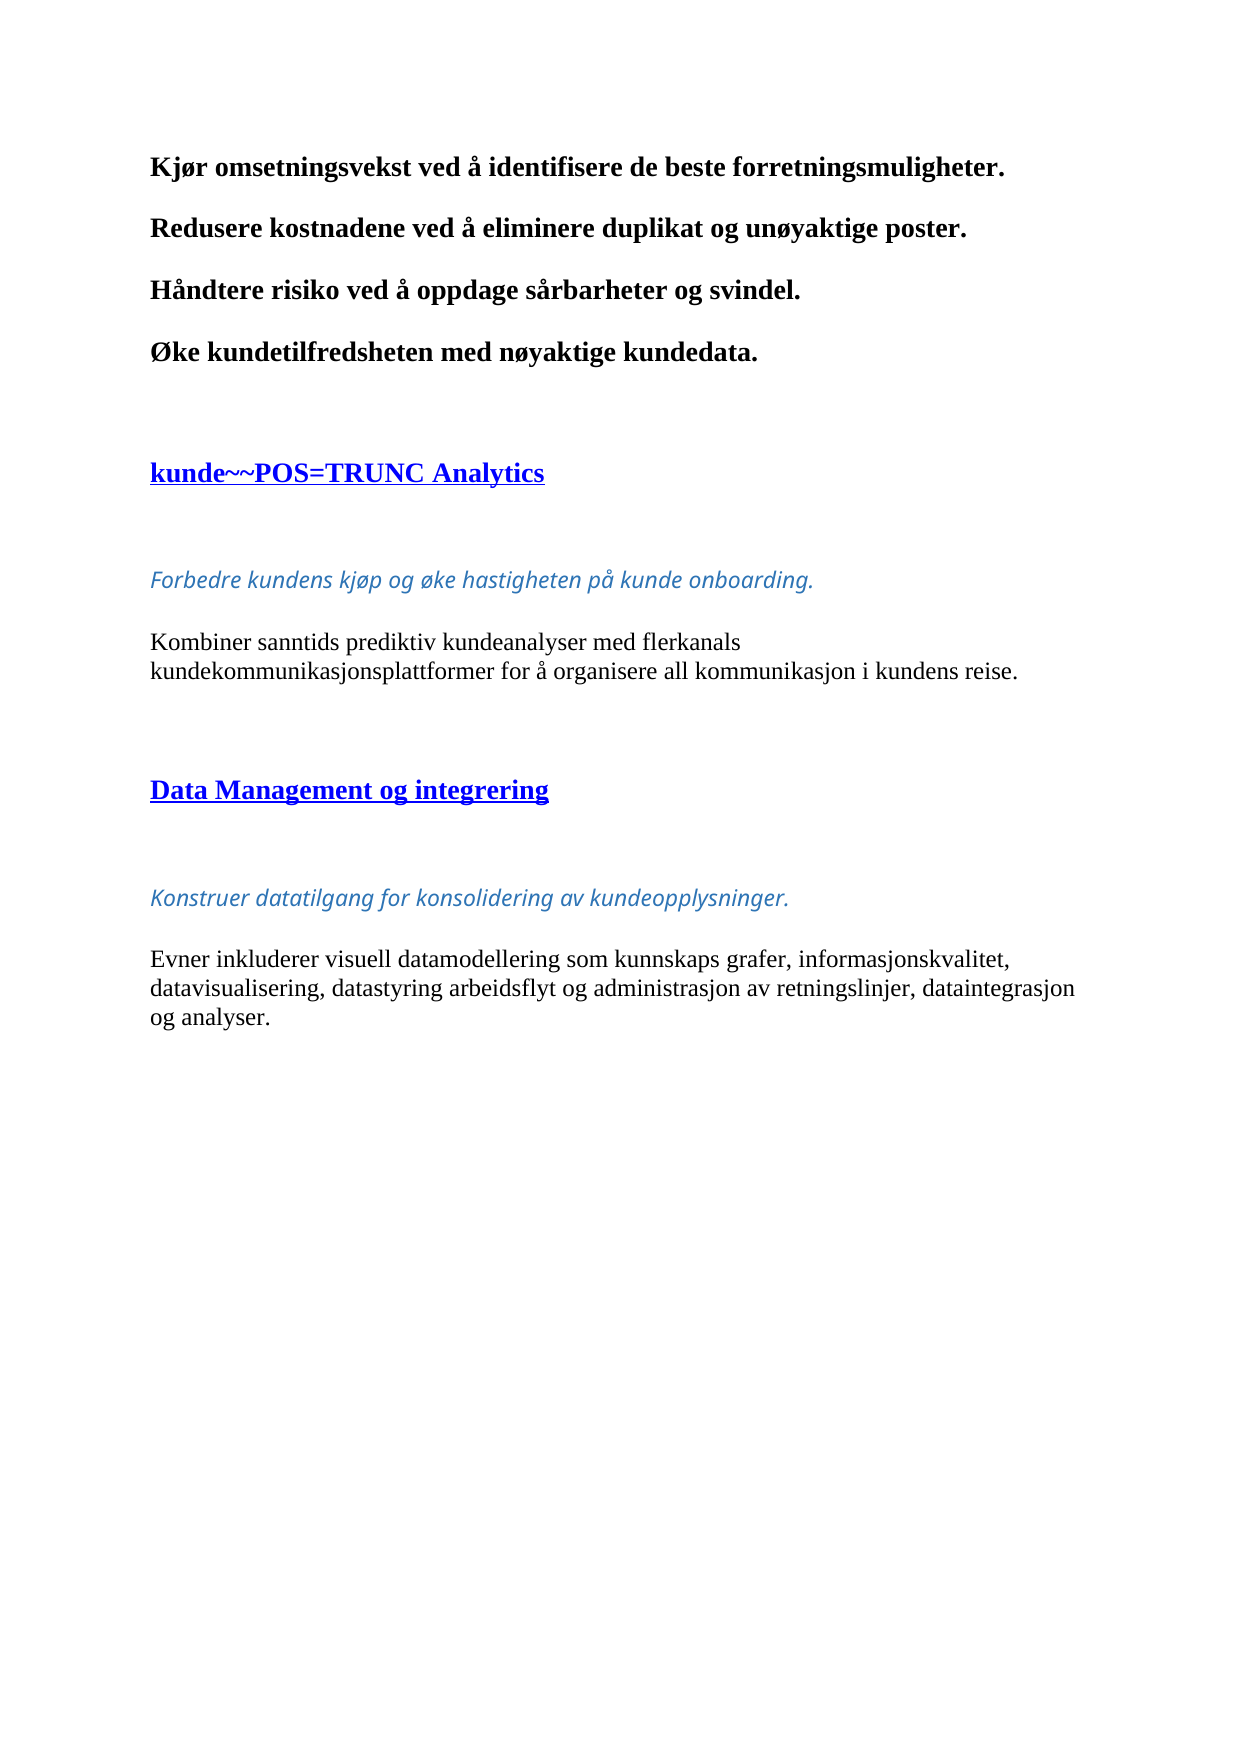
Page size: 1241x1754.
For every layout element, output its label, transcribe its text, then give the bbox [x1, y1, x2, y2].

subtitle Forbedre kundens kjøp og øke hastigheten på kunde onboarding. [150, 564, 1090, 595]
subtitle Redusere kostnadene ved å eliminere duplikat og unøyaktige poster. [150, 212, 1090, 244]
subtitle Data Management og integrering [150, 773, 1090, 805]
subtitle Øke kundetilfredsheten med nøyaktige kundedata. [150, 335, 1090, 367]
subtitle Håndtere risiko ved å oppdage sårbarheter og svindel. [150, 273, 1090, 306]
subtitle Kjør omsetningsvekst ved å identifisere de beste forretningsmuligheter. [150, 150, 1090, 182]
text Kombiner sanntids prediktiv kundeanalyser med flerkanals kundekommunikasjonsplattformer for å organisere all kommunikasjon i kundens reise. [150, 627, 1090, 684]
subtitle Konstruer datatilgang for konsolidering av kundeopplysninger. [150, 881, 1090, 913]
text Evner inkluderer visuell datamodellering som kunnskaps grafer, informasjonskvalitet, datavisualisering, datastyring arbeidsflyt og administrasjon av retningslinjer, dataintegrasjon og analyser. [150, 944, 1090, 1031]
subtitle kunde~~POS=TRUNC Analytics [150, 456, 1090, 488]
